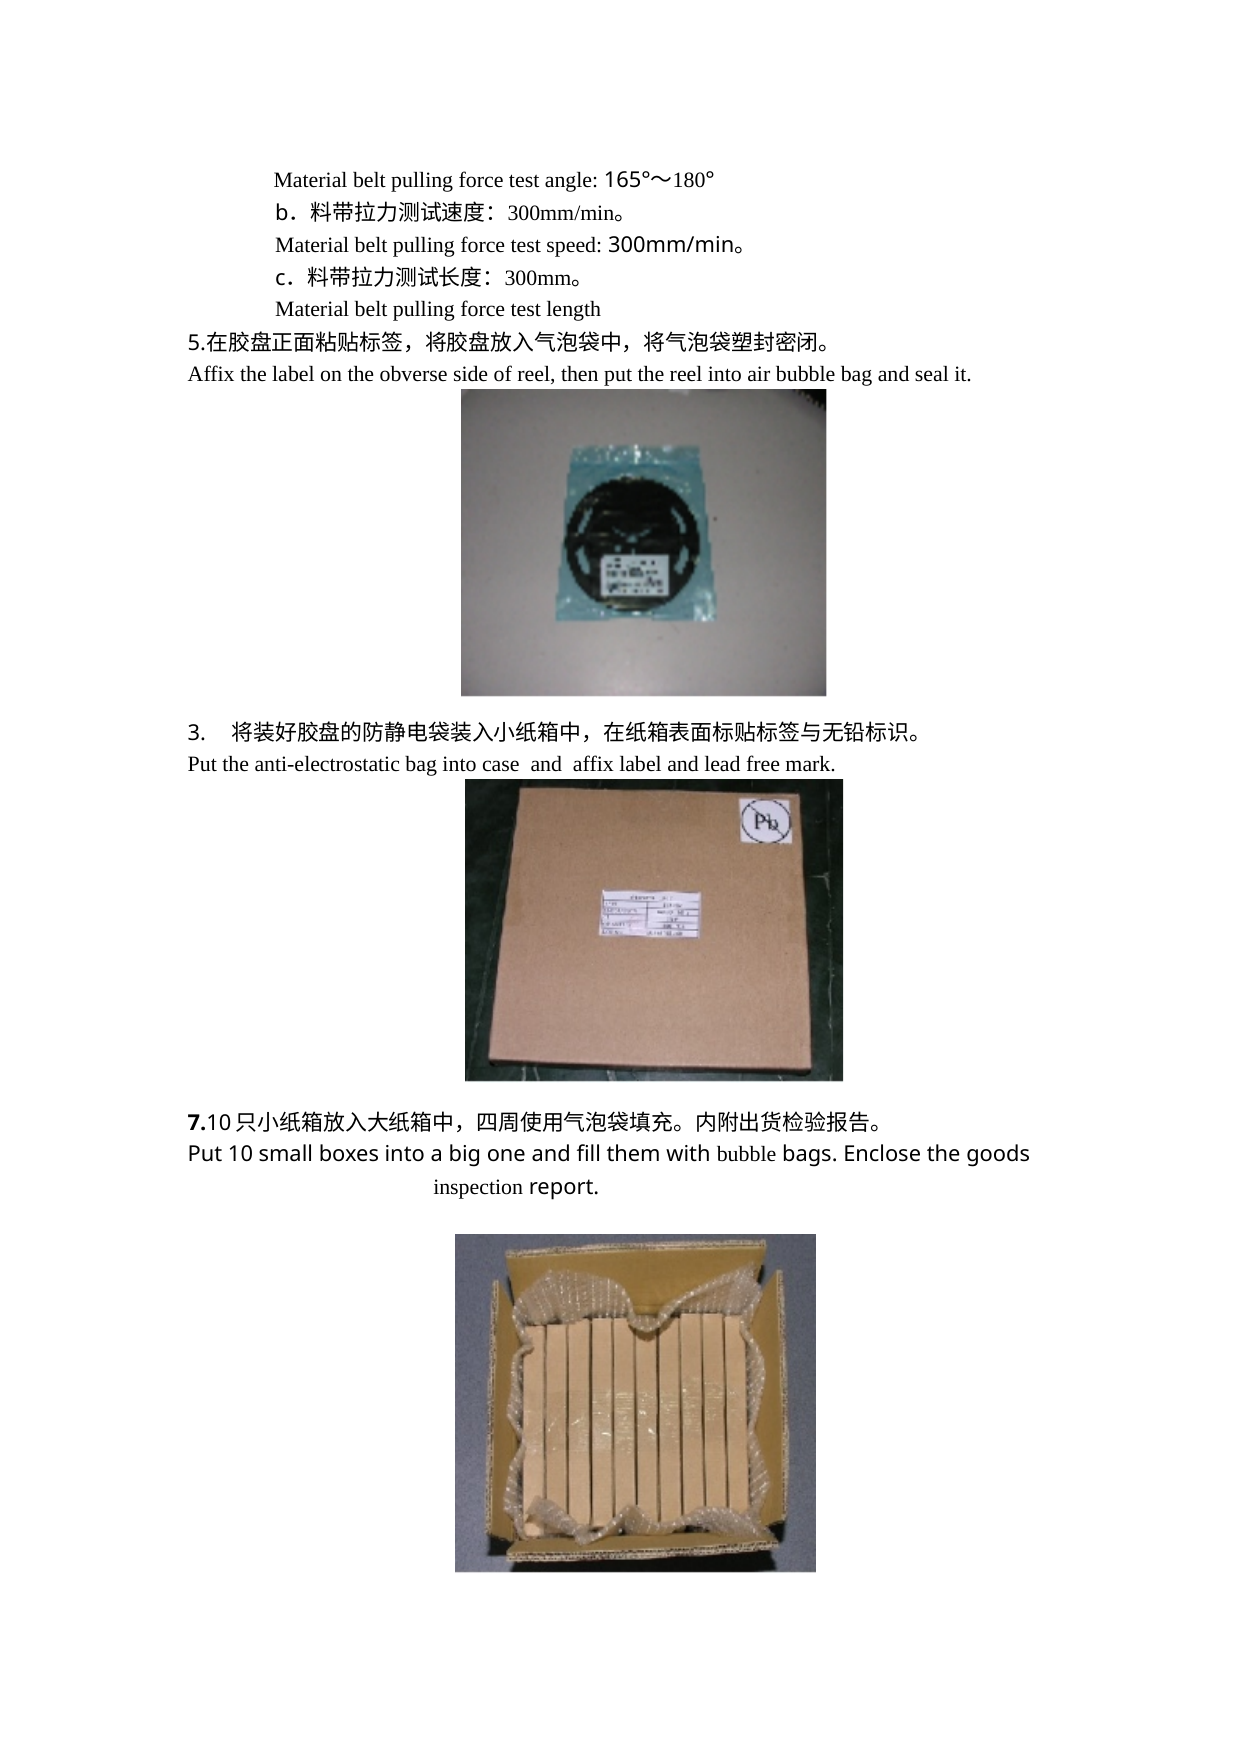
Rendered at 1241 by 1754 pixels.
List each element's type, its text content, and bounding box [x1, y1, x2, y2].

picture [461, 389, 827, 698]
text Material belt pulling force test length [187, 292, 1053, 324]
text Material belt pulling force test angle: 165°～180° [187, 162, 1053, 194]
text Affix the label on the obverse side of reel, then put the reel into air bubble bag and seal it. [187, 357, 1053, 389]
picture [465, 779, 844, 1083]
list 将装好胶盘的防静电袋装入小纸箱中，在纸箱表面标贴标签与无铅标识。 [187, 714, 1053, 747]
picture [455, 1234, 816, 1574]
text Put the anti-electrostatic bag into case and affix label and lead free mark. [187, 747, 1053, 779]
text 7.10只小纸箱放入大纸箱中，四周使用气泡袋填充。内附出货检验报告。 [187, 1104, 1053, 1137]
text Material belt pulling force test speed: 300mm/min。 [187, 227, 1053, 259]
text 5.在胶盘正面粘贴标签，将胶盘放入气泡袋中，将气泡袋塑封密闭。 [187, 324, 1053, 357]
text Put 10 small boxes into a big one and fill them with bubble bags. Enclose the goods inspection report. [187, 1137, 1053, 1202]
text c．料带拉力测试长度：300mm。 [187, 259, 1053, 292]
text b．料带拉力测试速度：300mm/min。 [187, 194, 1053, 227]
